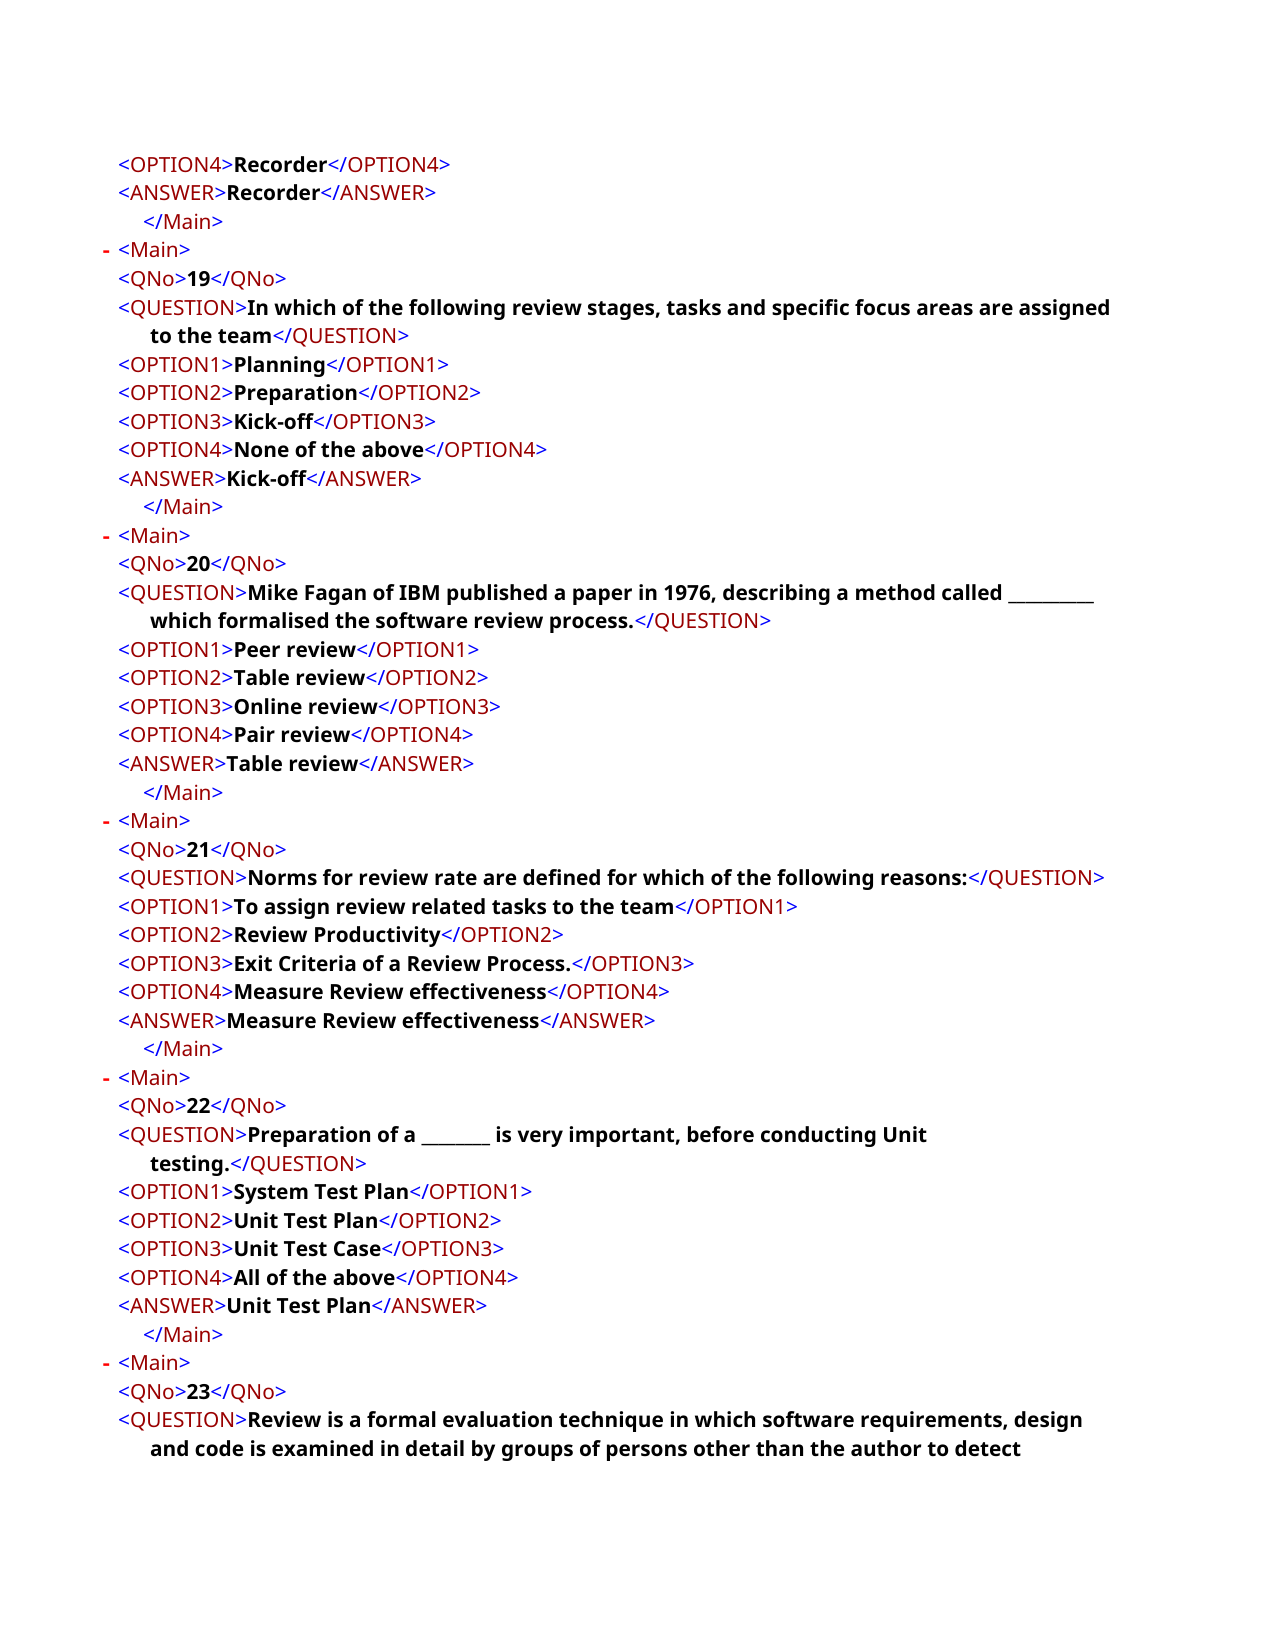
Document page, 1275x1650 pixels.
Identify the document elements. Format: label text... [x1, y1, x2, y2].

text <OPTION4>Pair review</OPTION4> [100, 721, 1125, 749]
text <QUESTION>Mike Fagan of IBM published a paper in 1976, describing a method called __________ which formalised the software review process.</QUESTION> [100, 578, 1125, 635]
text <OPTION2>Review Productivity</OPTION2> [100, 920, 1125, 949]
text <OPTION4>None of the above</OPTION4> [100, 435, 1125, 464]
text <OPTION3>Unit Test Case</OPTION3> [100, 1234, 1125, 1263]
text <OPTION2>Unit Test Plan</OPTION2> [100, 1206, 1125, 1234]
text <OPTION3>Kick-off</OPTION3> [100, 407, 1125, 435]
text <OPTION2>Table review</OPTION2> [100, 663, 1125, 692]
text <OPTION1>Planning</OPTION1> [100, 350, 1125, 378]
text - <Main> [100, 1063, 1125, 1092]
text - <Main> [100, 236, 1125, 264]
text - <Main> [100, 521, 1125, 549]
text <OPTION3>Exit Criteria of a Review Process.</OPTION3> [100, 949, 1125, 977]
text <ANSWER>Table review</ANSWER> [100, 749, 1125, 778]
text <ANSWER>Unit Test Plan</ANSWER> [100, 1291, 1125, 1320]
text <ANSWER>Recorder</ANSWER> [100, 178, 1125, 207]
text <QNo>21</QNo> [100, 835, 1125, 863]
text <OPTION2>Preparation</OPTION2> [100, 378, 1125, 407]
text <QUESTION>In which of the following review stages, tasks and specific focus areas are assigned to the team</QUESTION> [100, 293, 1125, 350]
text <QNo>19</QNo> [100, 264, 1125, 293]
text <OPTION4>All of the above</OPTION4> [100, 1263, 1125, 1291]
text <QUESTION>Preparation of a ________ is very important, before conducting Unit testing.</QUESTION> [100, 1120, 1125, 1177]
text <OPTION4>Recorder</OPTION4> [100, 150, 1125, 178]
text <QNo>22</QNo> [100, 1092, 1125, 1120]
text <QUESTION>Norms for review rate are defined for which of the following reasons:</QUESTION> [100, 863, 1125, 892]
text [100, 1406, 1125, 1462]
text </Main> [125, 207, 1125, 236]
text - <Main> [100, 806, 1125, 835]
text - <Main> [100, 1348, 1125, 1377]
text <OPTION1>System Test Plan</OPTION1> [100, 1177, 1125, 1206]
text <ANSWER>Measure Review effectiveness</ANSWER> [100, 1006, 1125, 1034]
text <OPTION1>To assign review related tasks to the team</OPTION1> [100, 892, 1125, 920]
text </Main> [125, 1320, 1125, 1348]
text </Main> [125, 1034, 1125, 1063]
text <QNo>20</QNo> [100, 549, 1125, 578]
text <QNo>23</QNo> [100, 1377, 1125, 1406]
text </Main> [125, 778, 1125, 806]
text <OPTION4>Measure Review effectiveness</OPTION4> [100, 977, 1125, 1006]
text <ANSWER>Kick-off</ANSWER> [100, 464, 1125, 492]
text </Main> [125, 492, 1125, 521]
text <OPTION3>Online review</OPTION3> [100, 692, 1125, 721]
text <OPTION1>Peer review</OPTION1> [100, 635, 1125, 663]
